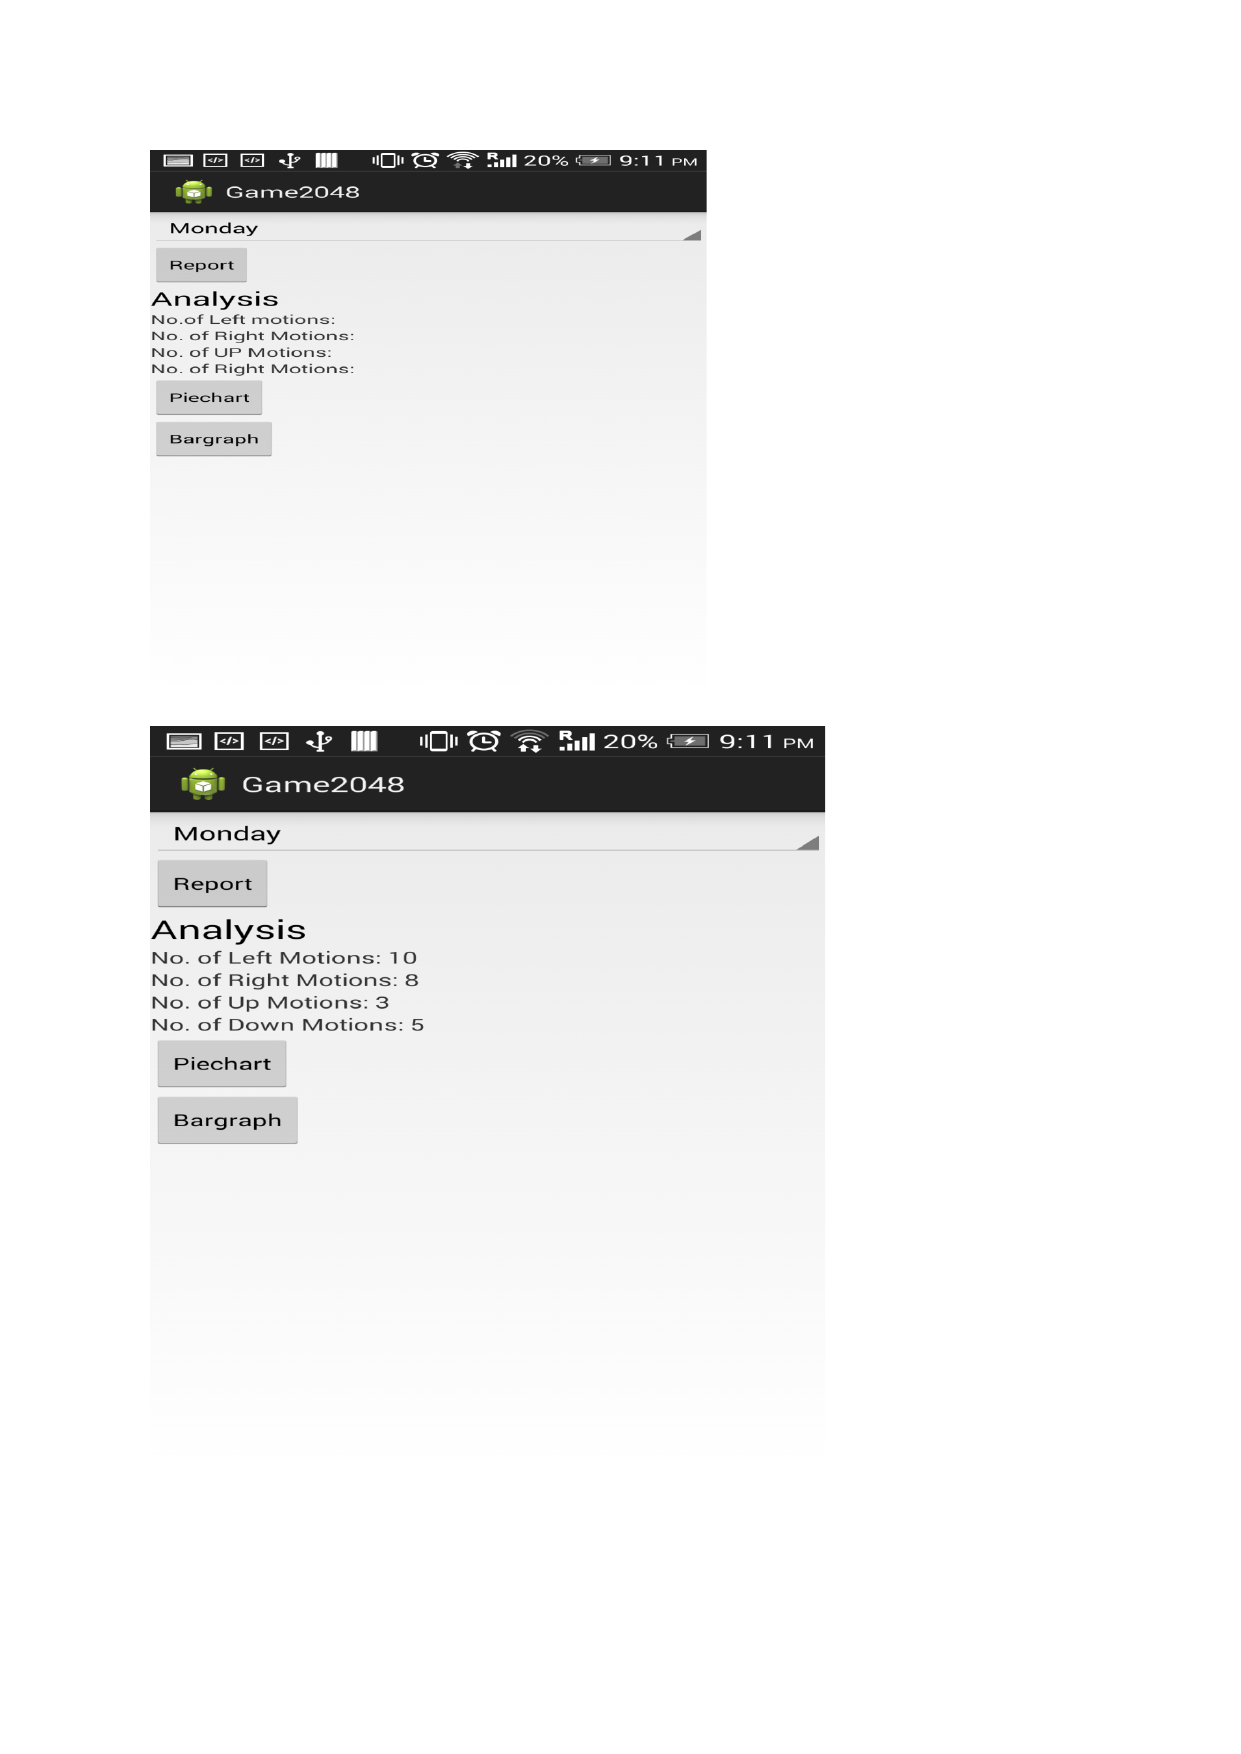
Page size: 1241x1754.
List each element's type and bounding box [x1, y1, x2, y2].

picture [150, 150, 707, 702]
picture [150, 726, 826, 1478]
